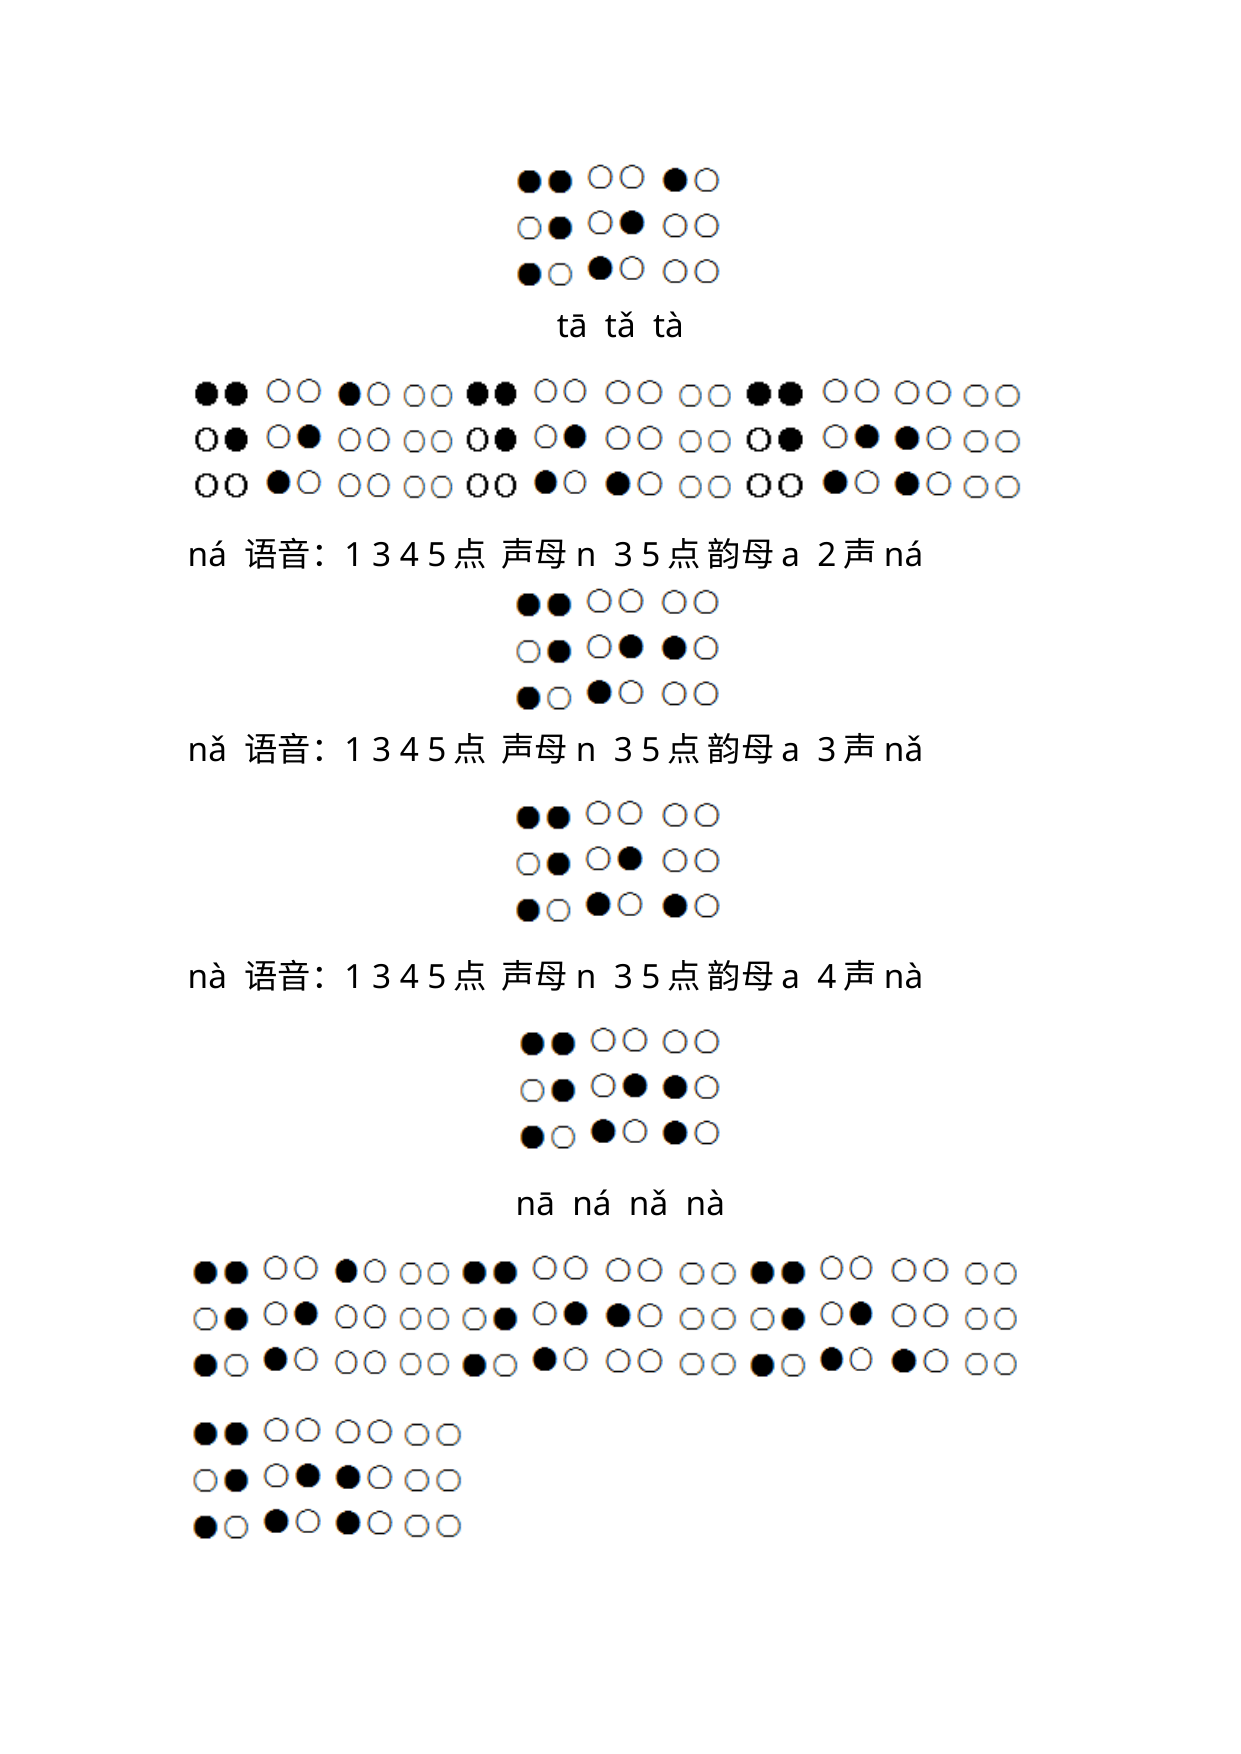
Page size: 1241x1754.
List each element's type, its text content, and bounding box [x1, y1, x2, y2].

picture [187, 1249, 1025, 1382]
picture [510, 584, 730, 715]
picture [514, 1022, 726, 1154]
picture [187, 371, 1029, 505]
text nǎ 语音：1 3 4 5点 声母 n 3 5点 韵母a 3声 nǎ [187, 714, 1053, 779]
text tā tǎ tà [187, 292, 1053, 357]
text ná 语音：1 3 4 5点 声母 n 3 5点 韵母a 2声 ná [187, 519, 1053, 584]
picture [511, 162, 729, 291]
text nā ná nǎ nà [187, 1169, 1053, 1234]
picture [187, 1412, 470, 1544]
text nà 语音：1 3 4 5点 声母 n 3 5点 韵母a 4声 nà [187, 942, 1053, 1007]
picture [510, 794, 731, 927]
